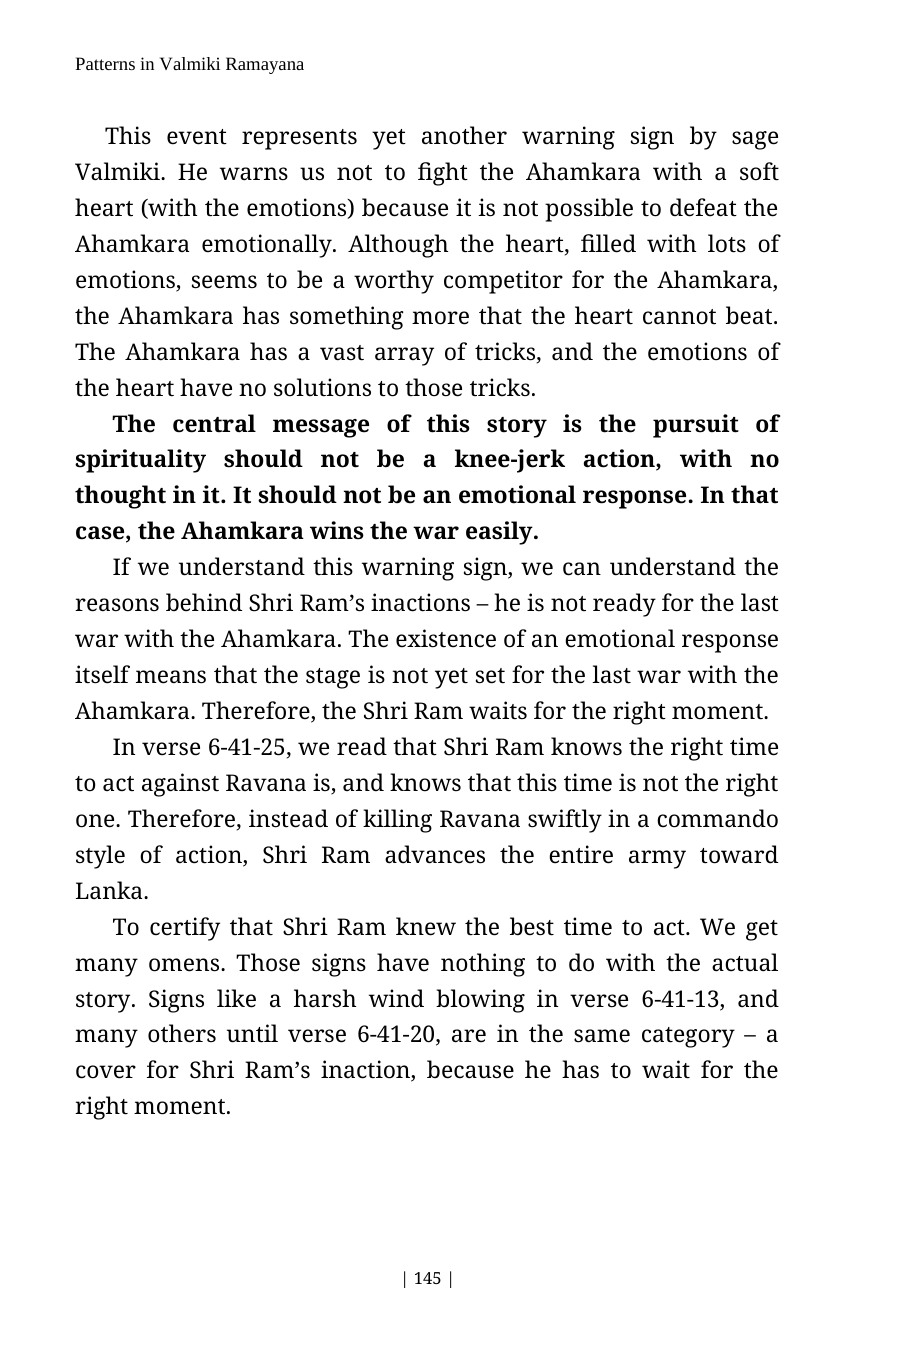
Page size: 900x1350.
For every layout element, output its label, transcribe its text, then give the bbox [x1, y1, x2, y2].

text The central message of this story is the pursuit of spirituality should not be a knee-jerk action, with no thought in it. It should not be an emotional response. In that case, the Ahamkara wins the war easily. [75, 407, 780, 547]
text To certify that Shri Ram knew the best time to act. We get many omens. Those signs have nothing to do with the actual story. Signs like a harsh wind blowing in verse 6-41-13, and many others until verse 6-41-20, are in the same category – a cover for Shri Ram’s inaction, because he has to wait for the right moment. [75, 911, 780, 1122]
text This event represents yet another warning sign by sage Valmiki. He warns us not to fight the Ahamkara with a soft heart (with the emotions) because it is not possible to defeat the Ahamkara emotionally. Although the heart, filled with lots of emotions, seems to be a worthy competitor for the Ahamkara, the Ahamkara has something more that the heart cannot beat. The Ahamkara has a vast array of tricks, and the emotions of the heart have no solutions to those tricks. [75, 120, 780, 403]
text In verse 6-41-25, we read that Shri Ram knows the right time to act against Ravana is, and knows that this time is not the right one. Therefore, instead of killing Ravana swiftly in a commando style of action, Shri Ram advances the entire army toward Lanka. [75, 731, 780, 906]
text If we understand this warning sign, we can understand the reasons behind Shri Ram’s inactions – he is not ready for the last war with the Ahamkara. The existence of an emotional response itself means that the stage is not yet set for the last war with the Ahamkara. Therefore, the Shri Ram waits for the right moment. [75, 551, 780, 726]
